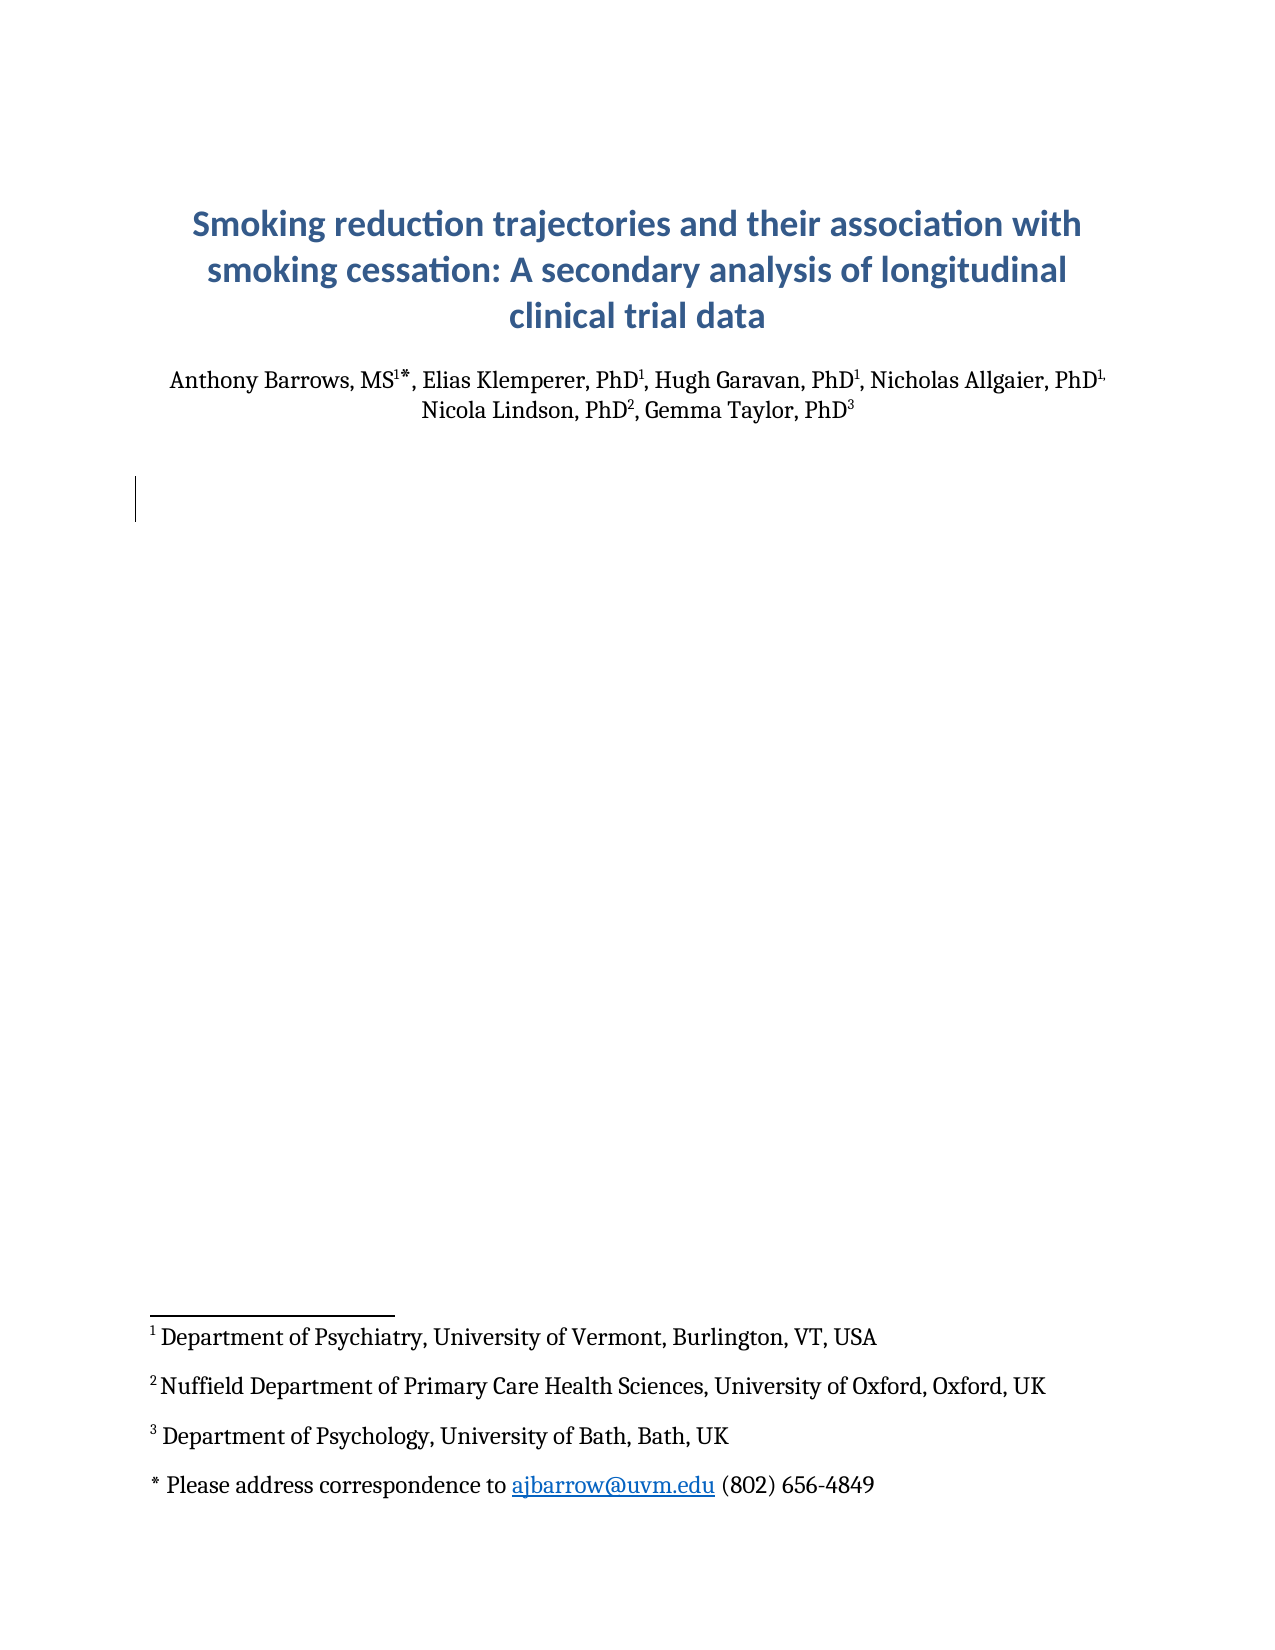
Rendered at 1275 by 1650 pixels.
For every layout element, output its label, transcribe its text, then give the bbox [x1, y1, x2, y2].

title Smoking reduction trajectories and their association with smoking cessation: A secondary analysis of longitudinal clinical trial data [150, 200, 1125, 337]
text Anthony Barrows, MS*, Elias Klemperer, PhD1, Hugh Garavan, PhD1, Nicholas Allgaier, PhD1, Nicola Lindson, PhD2, Gemma Taylor, PhD3 [150, 362, 1125, 425]
